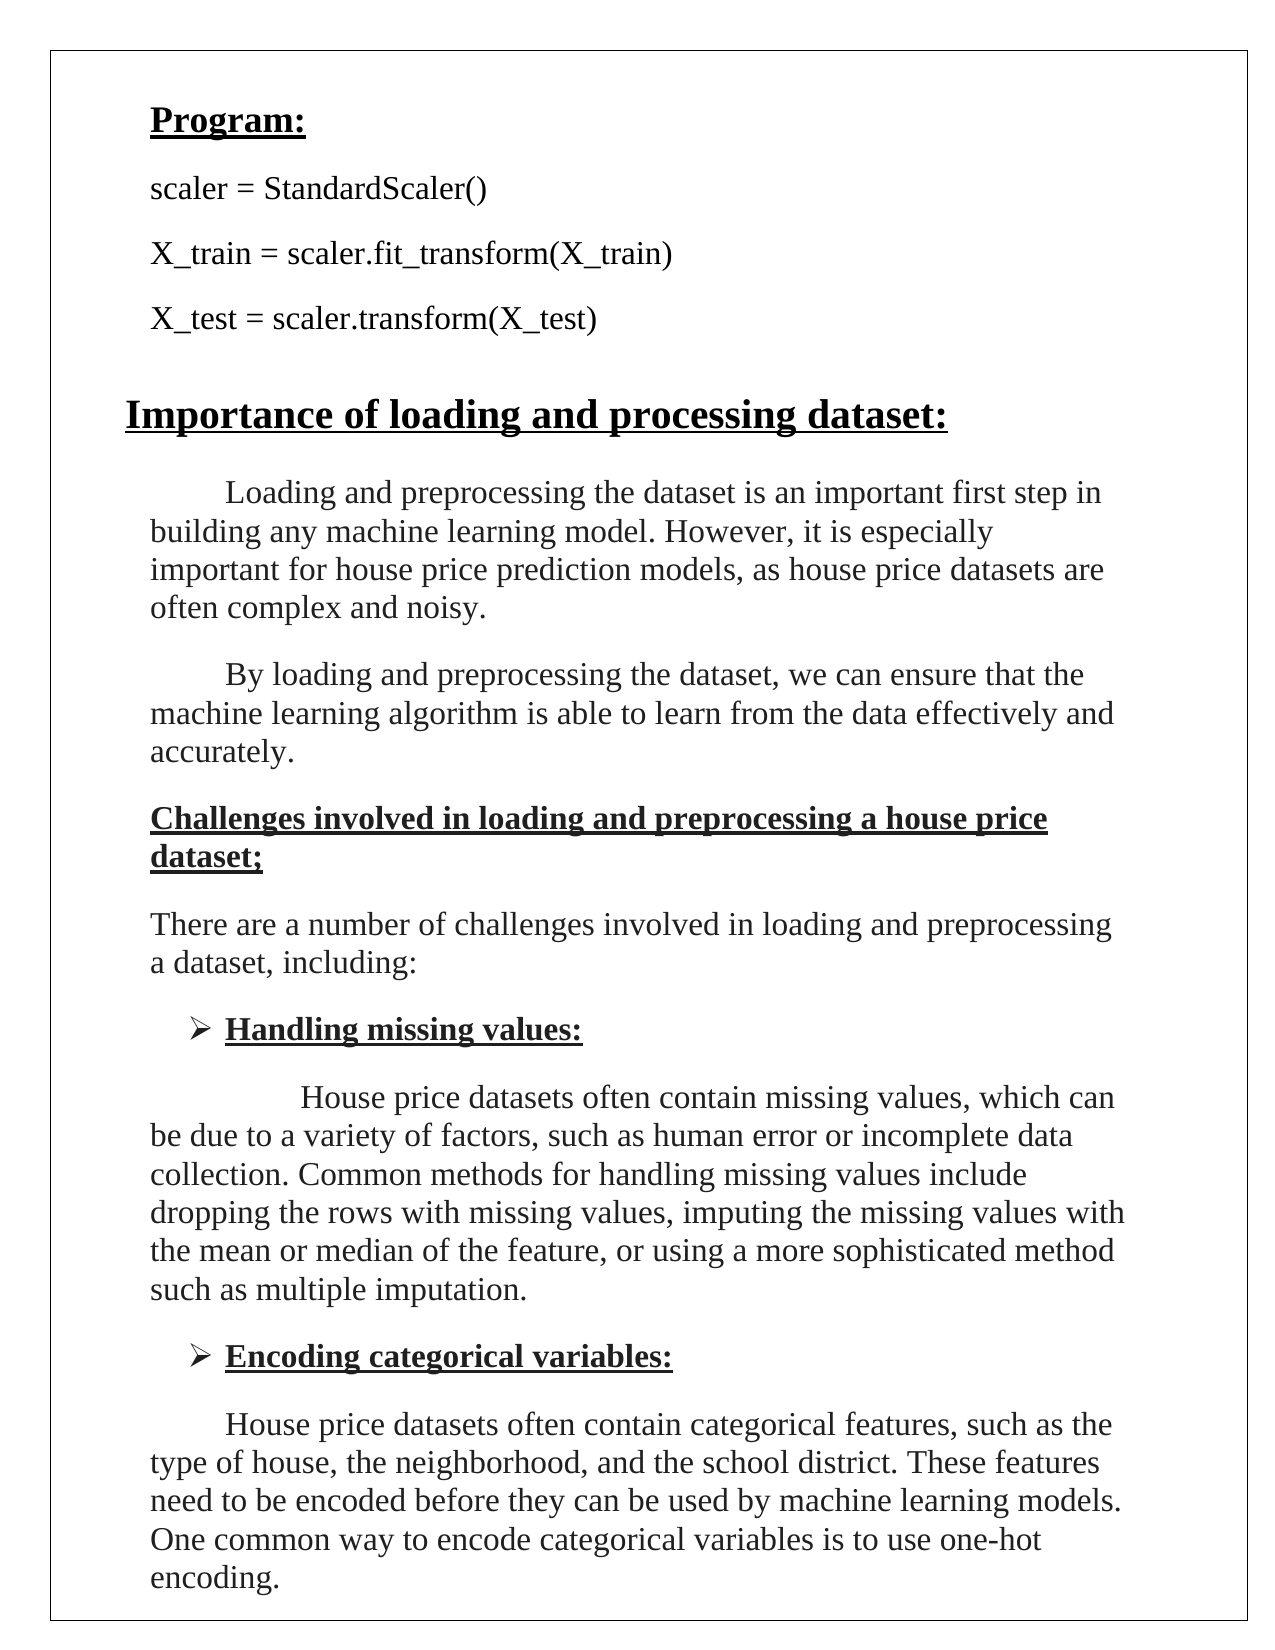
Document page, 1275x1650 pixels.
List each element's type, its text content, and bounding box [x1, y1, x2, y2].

subtitle Challenges involved in loading and preprocessing a house price dataset; [150, 798, 1050, 875]
text There are a number of challenges involved in loading and preprocessing a dataset, including: [150, 904, 1115, 981]
text Loading and preprocessing the dataset is an important first step in building any machine learning model. However, it is especially important for house price prediction models, as house price datasets are often complex and noisy. [150, 473, 1104, 626]
subtitle Encoding categorical variables: [187, 1336, 1247, 1375]
subtitle Importance of loading and processing dataset: [125, 390, 1247, 438]
text scaler = StandardScaler() [150, 169, 1247, 207]
text X_train = scaler.fit_transform(X_train) X_test = scaler.transform(X_test) [150, 233, 675, 337]
text House price datasets often contain categorical features, such as the type of house, the neighborhood, and the school district. These features need to be encoded before they can be used by machine learning models. One common way to encode categorical variables is to use one-hot encoding. [150, 1404, 1125, 1596]
subtitle Program: [150, 98, 1247, 141]
text By loading and preprocessing the dataset, we can ensure that the machine learning algorithm is able to learn from the data effectively and accurately. [150, 654, 1117, 769]
text House price datasets often contain missing values, which can be due to a variety of factors, such as human error or incomplete data collection. Common methods for handling missing values include dropping the rows with missing values, imputing the missing values with the mean or median of the feature, or using a more sophisticated method such as multiple imputation. [150, 1077, 1145, 1307]
subtitle Handling missing values: [187, 1010, 1247, 1048]
